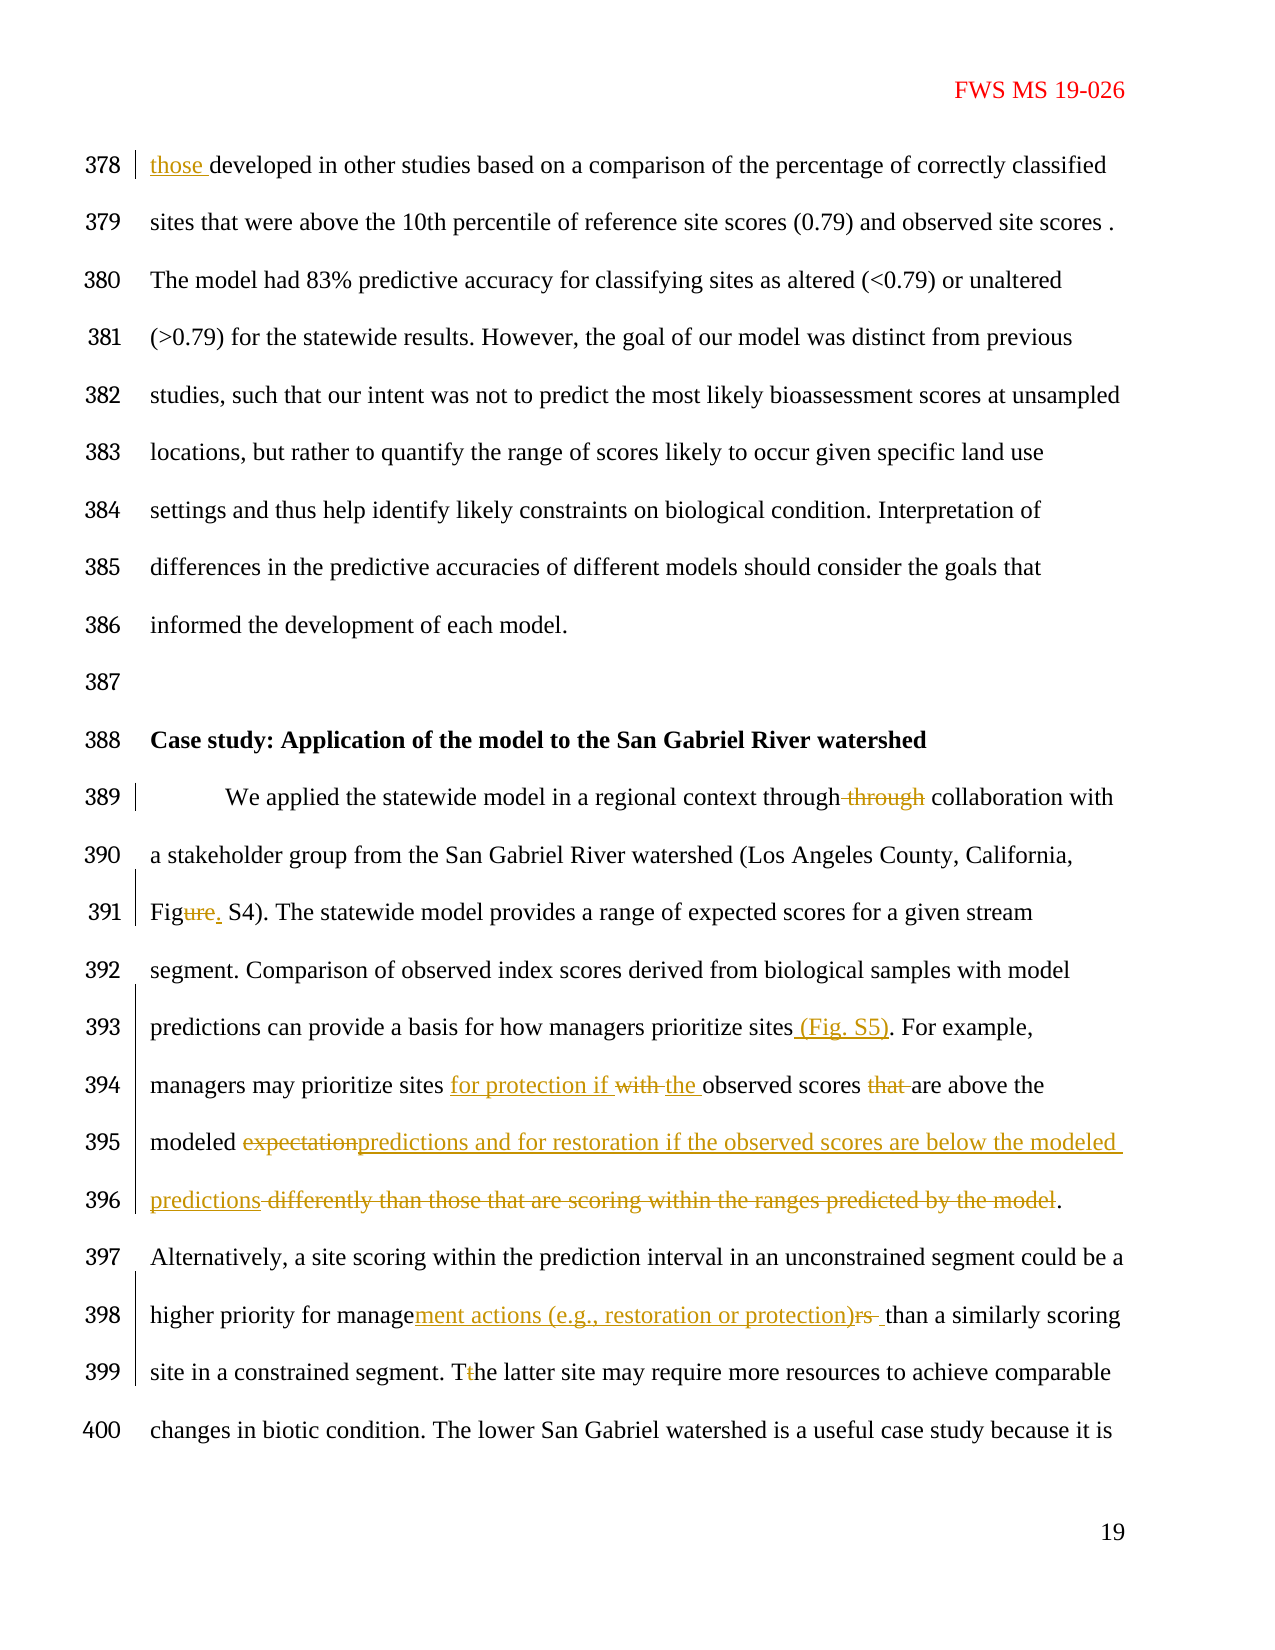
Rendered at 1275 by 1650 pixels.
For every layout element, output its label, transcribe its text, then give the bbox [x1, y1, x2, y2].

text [150, 150, 1125, 639]
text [150, 782, 1125, 1444]
subtitle Case study: Application of the model to the San Gabriel River watershed [150, 725, 1125, 754]
